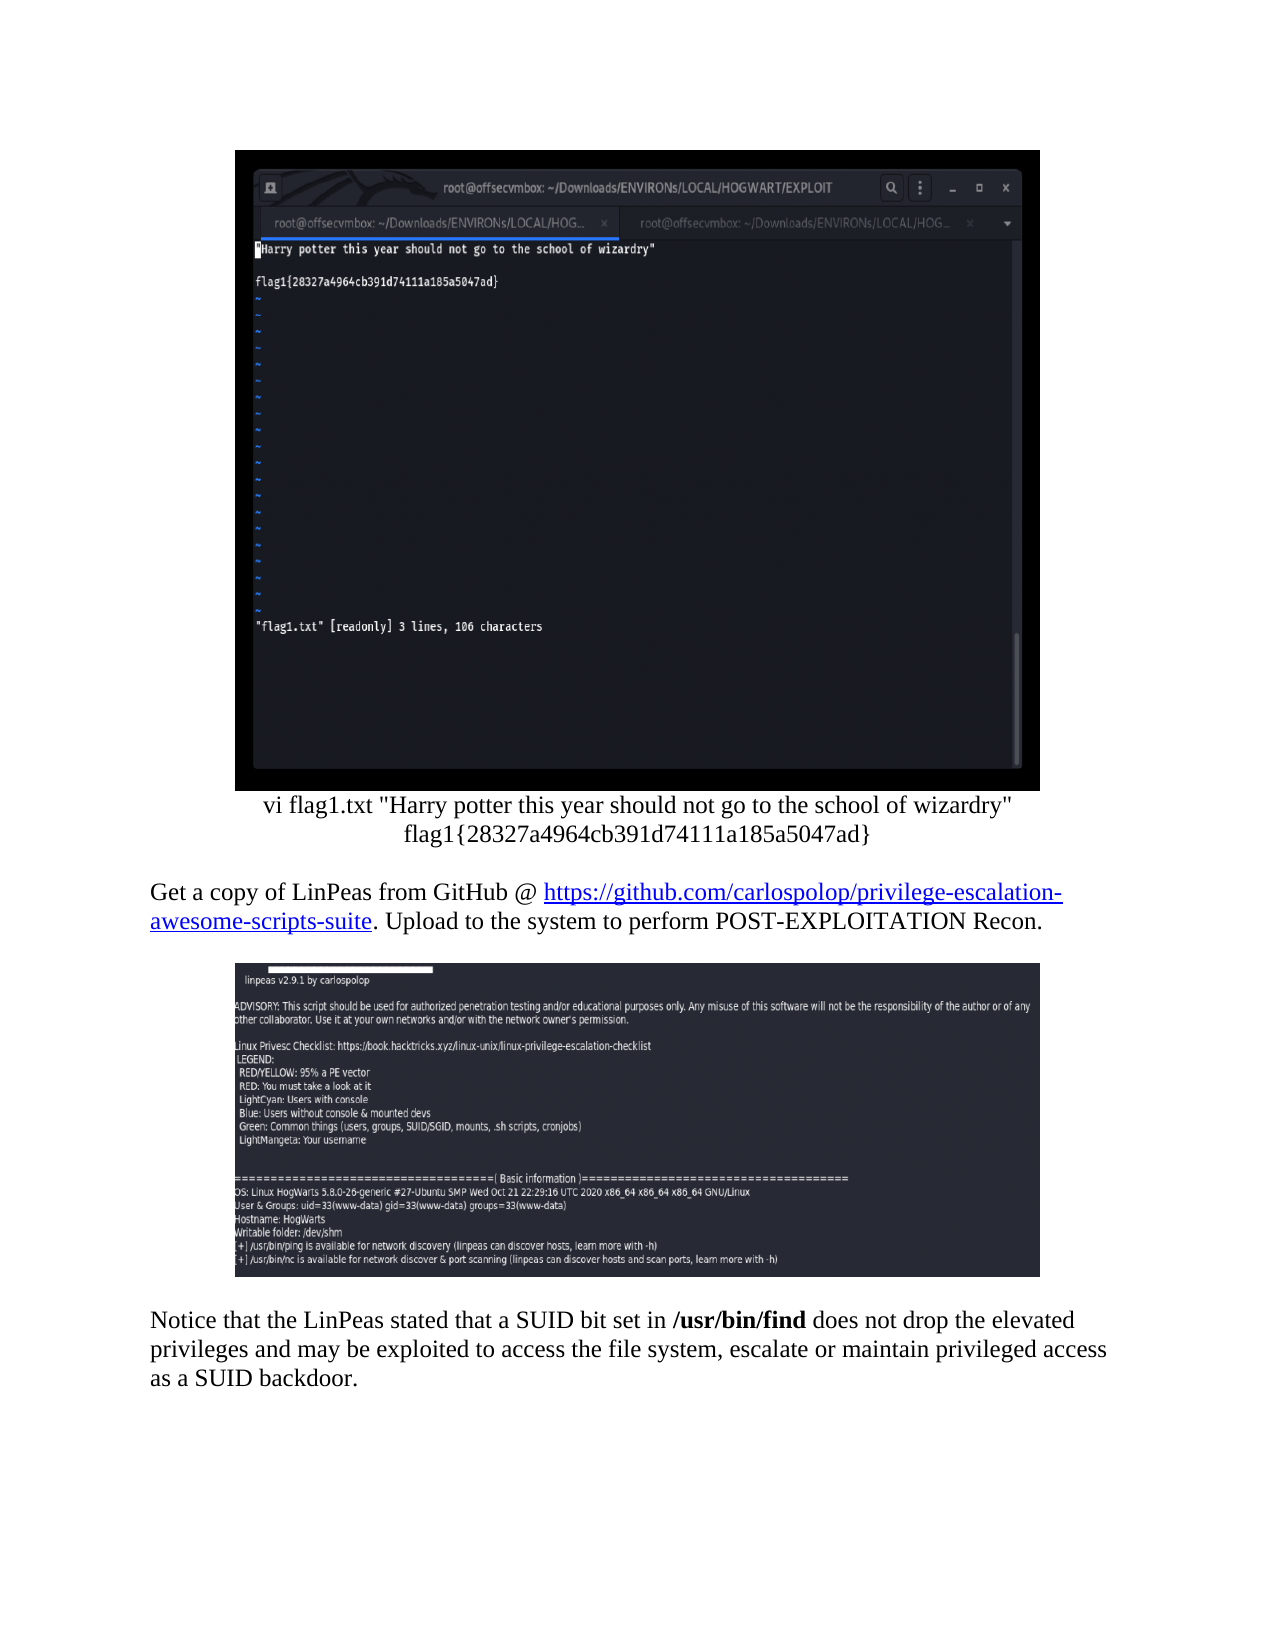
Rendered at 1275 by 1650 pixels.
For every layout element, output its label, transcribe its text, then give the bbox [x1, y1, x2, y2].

picture [235, 963, 1040, 1277]
text Notice that the LinPeas stated that a SUID bit set in /usr/bin/find does not drop the elevated privileges and may be exploited to access the file system, escalate or maintain privileged access as a SUID backdoor. [150, 1306, 1125, 1392]
text Get a copy of LinPeas from GitHub @ https://github.com/carlospolop/privilege-escalation-awesome-scripts-suite. Upload to the system to perform POST-EXPLOITATION Recon. [150, 877, 1125, 935]
text vi flag1.txt "Harry potter this year should not go to the school of wizardry" flag1{28327a4964cb391d74111a185a5047ad} [150, 791, 1125, 848]
picture [235, 150, 1040, 791]
